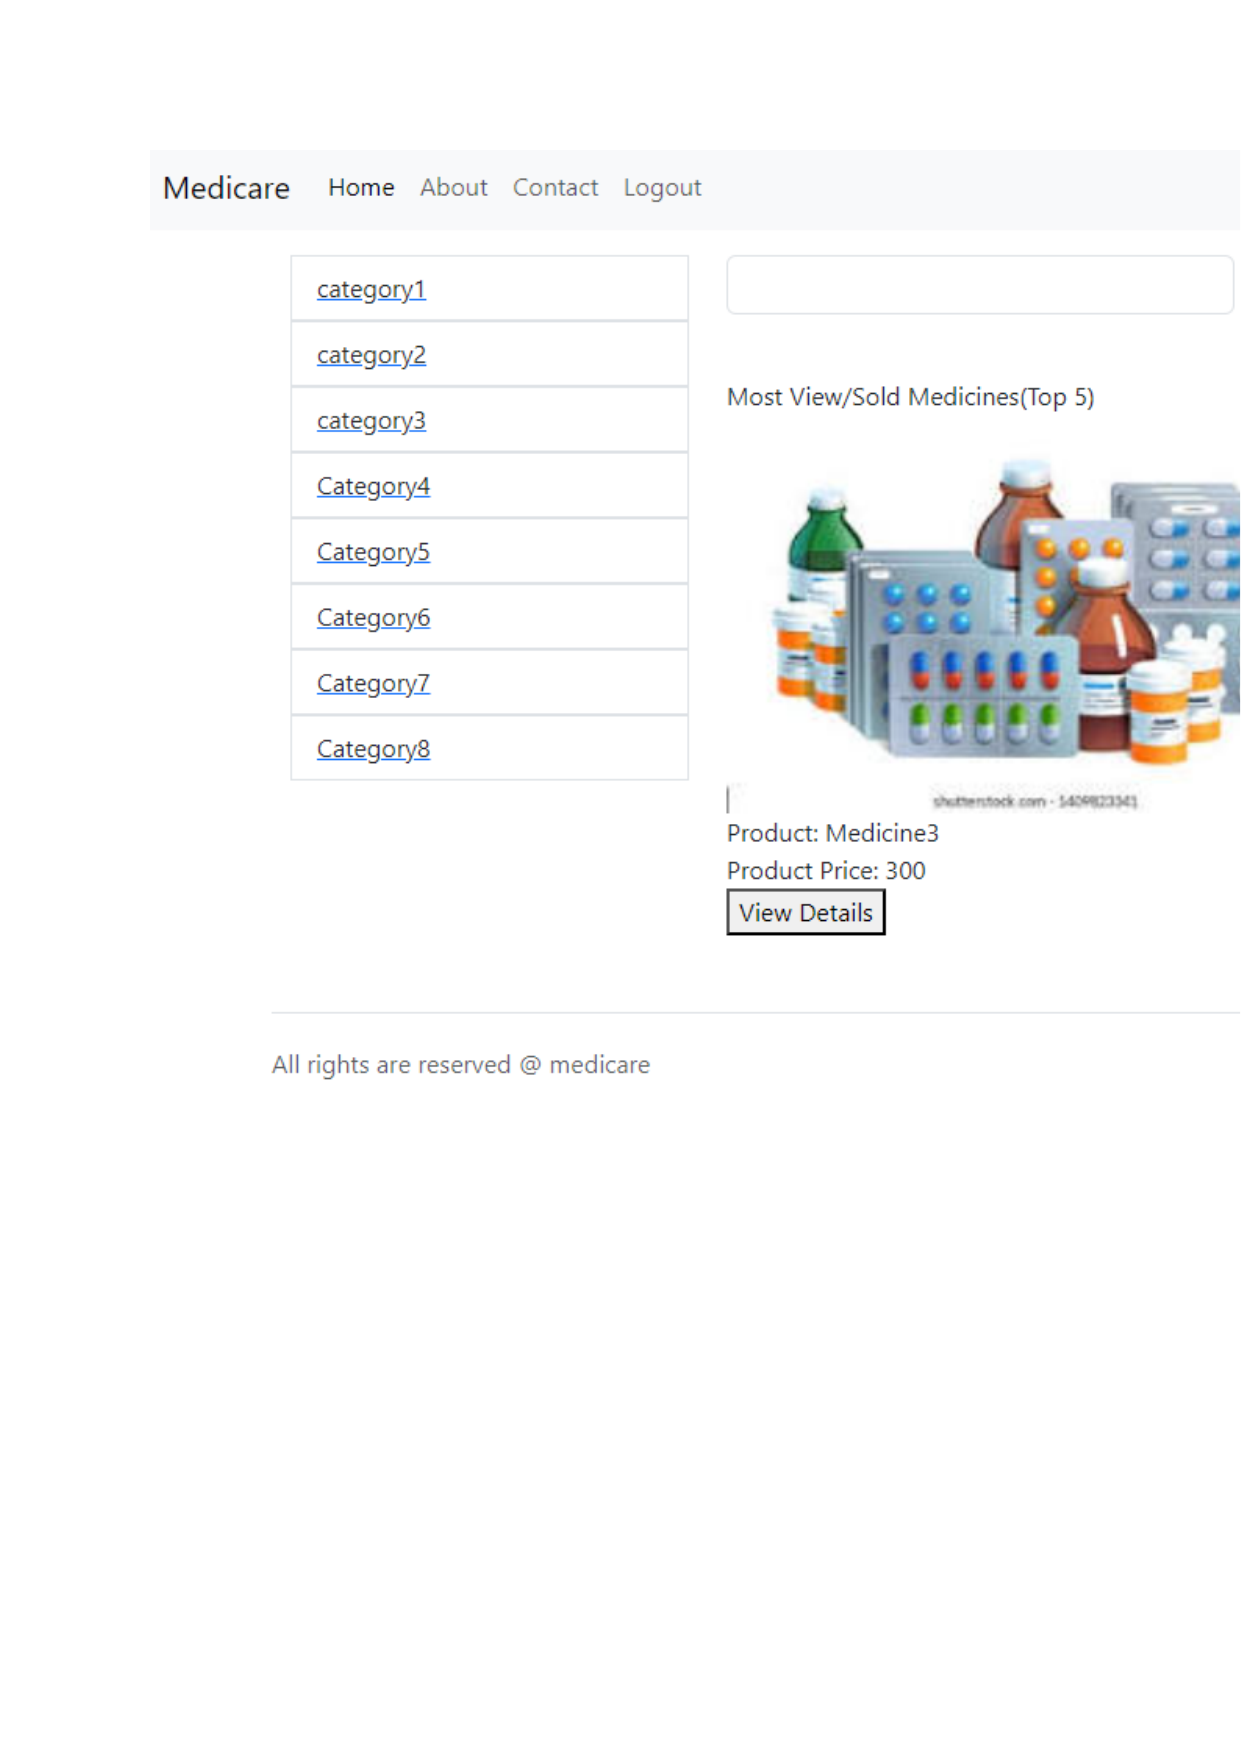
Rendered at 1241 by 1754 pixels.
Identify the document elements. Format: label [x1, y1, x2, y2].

picture [150, 150, 1241, 1225]
